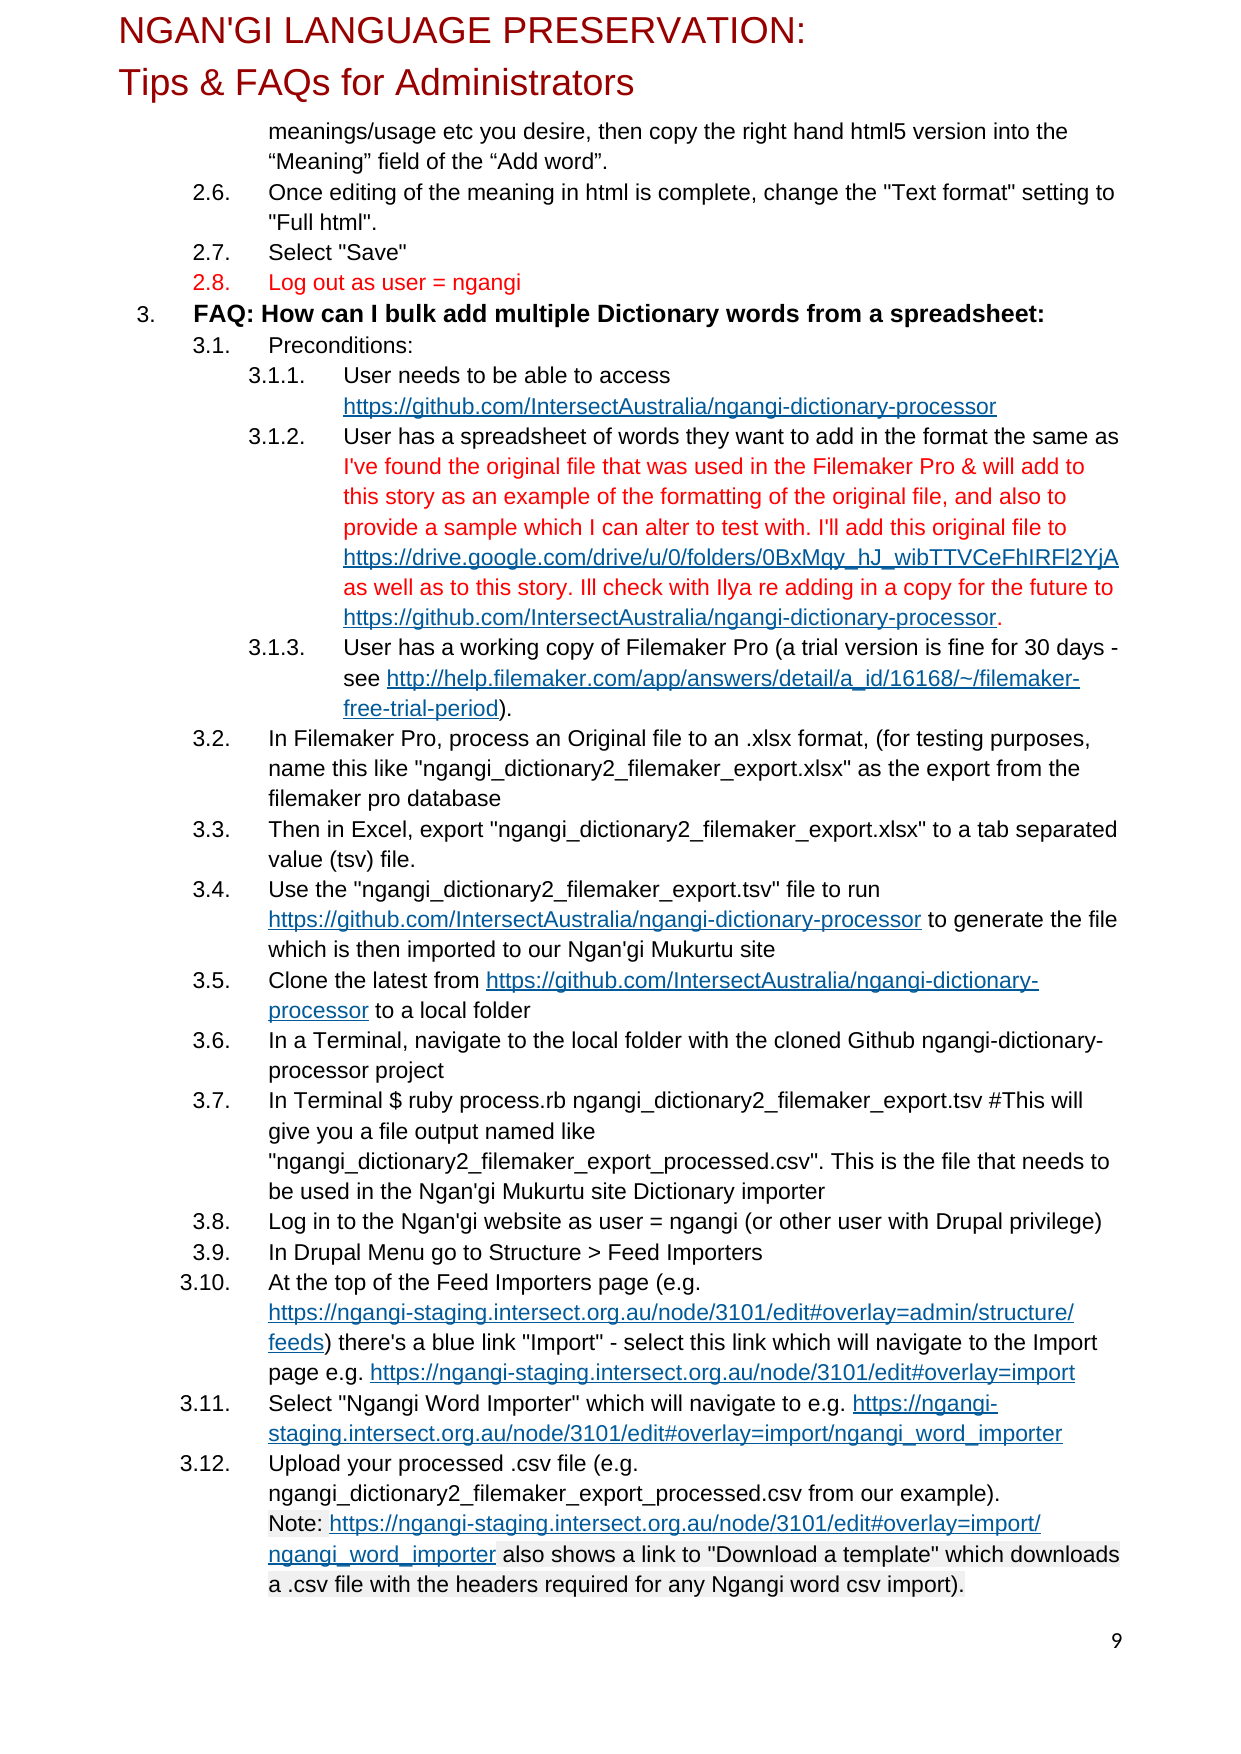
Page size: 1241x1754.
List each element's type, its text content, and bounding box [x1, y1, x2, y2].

list Select "Save" [231, 239, 1122, 265]
list Select "Ngangi Word Importer" which will navigate to e.g. https://ngangi-staging.intersect.org.au/node/3101/edit#overlay=import/ngangi_word_importer [231, 1389, 1122, 1446]
list Clone the latest from https://github.com/IntersectAustralia/ngangi-dictionary-processor to a local folder [231, 967, 1122, 1023]
list FAQ: How can I bulk add multiple Dictionary words from a spreadsheet: [156, 299, 1122, 328]
list In Terminal $ ruby process.rb ngangi_dictionary2_filemaker_export.tsv #This will give you a file output named like "ngangi_dictionary2_filemaker_export_processed.csv". This is the file that needs to be used in the Ngan'gi Mukurtu site Dictionary importer [231, 1087, 1122, 1204]
list In Drupal Menu go to Structure > Feed Importers [231, 1238, 1122, 1265]
list Once editing of the meaning in html is complete, change the "Text format" setting to "Full html". [231, 178, 1122, 235]
list User has a spreadsheet of words they want to add in the format the same as I've found the original file that was used in the Filemaker Pro & will add to this story as an example of the formatting of the original file, and also to provide a sample which I can alter to test with. I'll add this original file to https://drive.google.com/drive/u/0/folders/0BxMqy_hJ_wibTTVCeFhIRFl2YjA as well as to this story. Ill check with Ilya re adding in a copy for the future to https://github.com/IntersectAustralia/ngangi-dictionary-processor. [306, 423, 1122, 631]
text Note: https://ngangi-staging.intersect.org.au/node/3101/edit#overlay=import/ngangi_word_importer also shows a link to "Download a template" which downloads a .csv file with the headers required for any Ngangi word csv import). [268, 1510, 1122, 1597]
list In Filemaker Pro, process an Original file to an .xlsx format, (for testing purposes, name this like "ngangi_dictionary2_filemaker_export.xlsx" as the export from the filemaker pro database [231, 725, 1122, 812]
list Use the "ngangi_dictionary2_filemaker_export.tsv" file to run https://github.com/IntersectAustralia/ngangi-dictionary-processor to generate the file which is then imported to our Ngan'gi Mukurtu site [231, 876, 1122, 963]
list User has a working copy of Filemaker Pro (a trial version is fine for 30 days - see http://help.filemaker.com/app/answers/detail/a_id/16168/~/filemaker-free-trial-period). [306, 634, 1122, 721]
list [231, 118, 1122, 174]
list Upload your processed .csv file (e.g. ngangi_dictionary2_filemaker_export_processed.csv from our example). [231, 1450, 1122, 1507]
list User needs to be able to access https://github.com/IntersectAustralia/ngangi-dictionary-processor [306, 362, 1122, 419]
list At the top of the Feed Importers page (e.g. https://ngangi-staging.intersect.org.au/node/3101/edit#overlay=admin/structure/feeds) there's a blue link "Import" - select this link which will navigate to the Import page e.g. https://ngangi-staging.intersect.org.au/node/3101/edit#overlay=import [231, 1269, 1122, 1386]
list In a Terminal, navigate to the local folder with the cloned Github ngangi-dictionary-processor project [231, 1027, 1122, 1084]
list Log out as user = ngangi [231, 269, 1122, 295]
list Then in Excel, export "ngangi_dictionary2_filemaker_export.xlsx" to a tab separated value (tsv) file. [231, 816, 1122, 872]
list Log in to the Ngan'gi website as user = ngangi (or other user with Drupal privilege) [231, 1208, 1122, 1235]
list Preconditions: [231, 332, 1122, 359]
